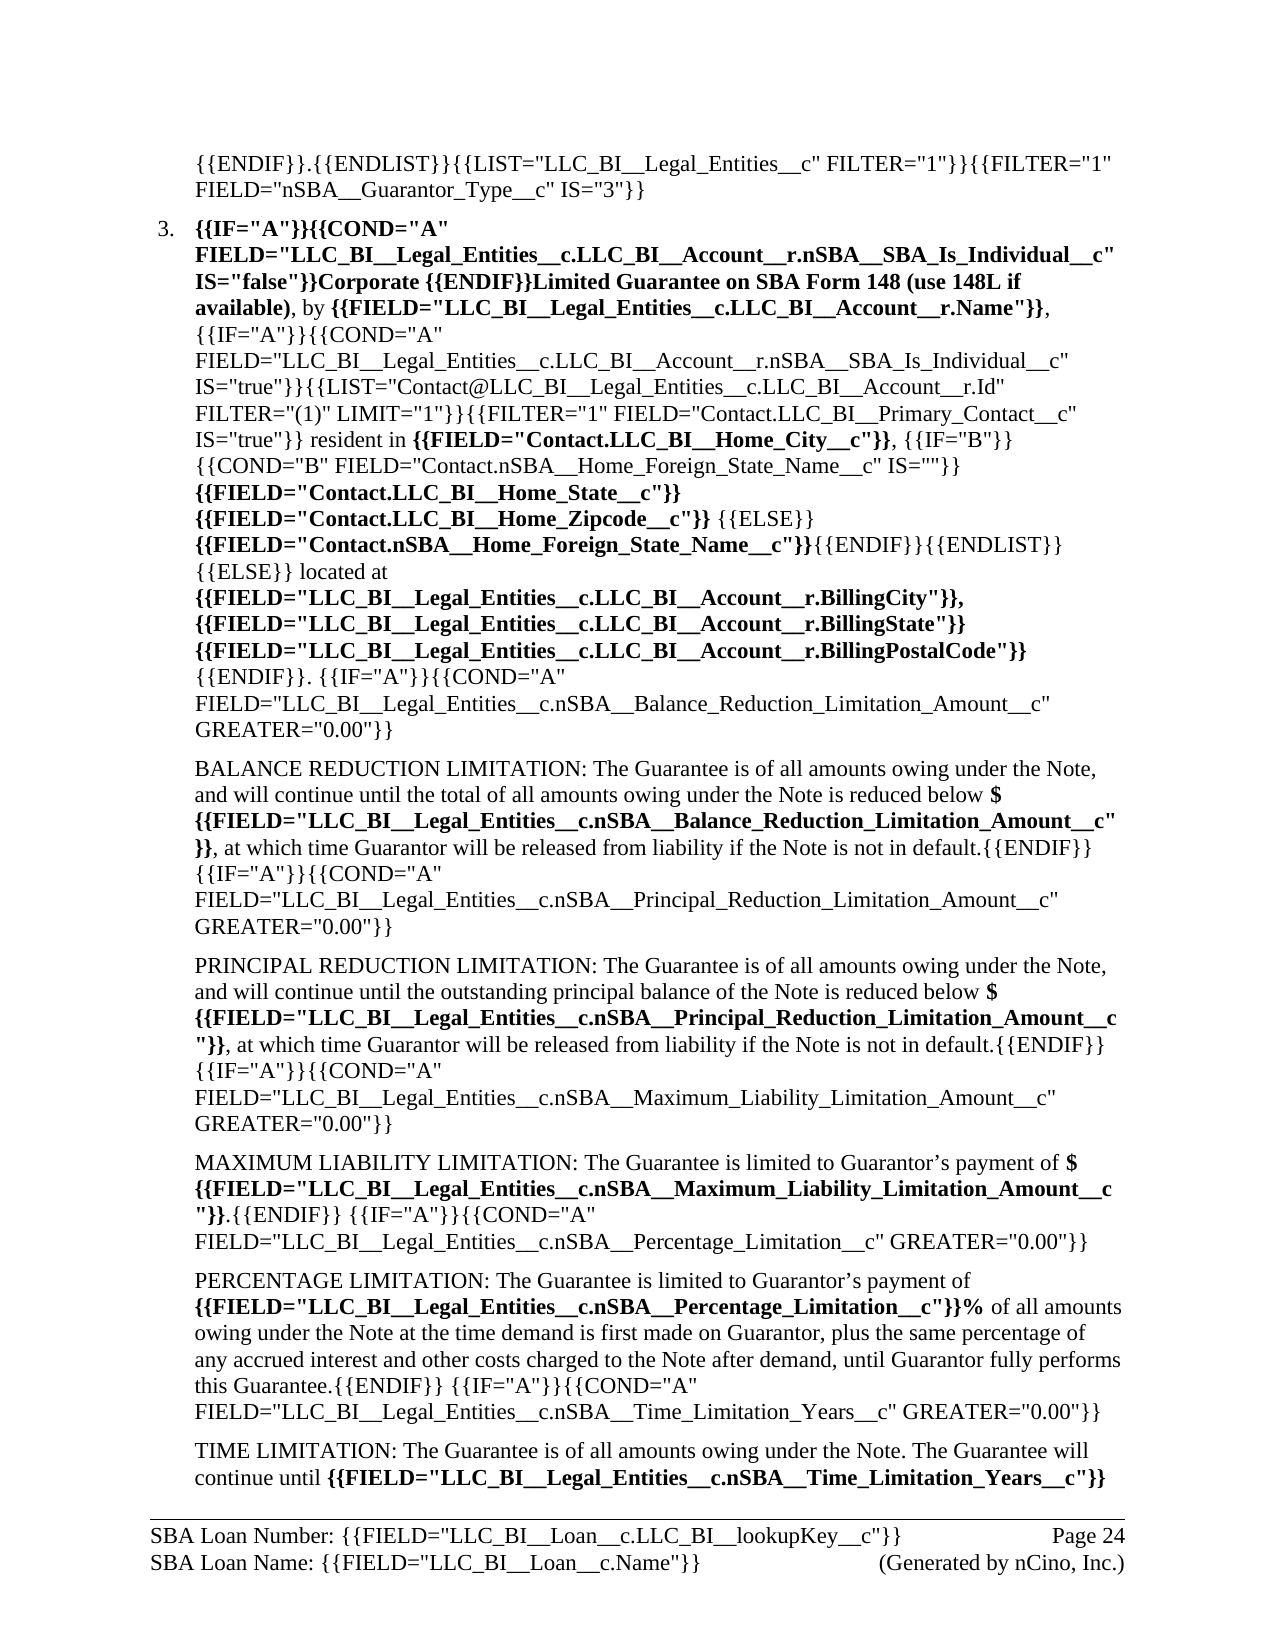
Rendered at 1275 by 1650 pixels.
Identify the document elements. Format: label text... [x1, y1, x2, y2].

list MAXIMUM LIABILITY LIMITATION: The Guarantee is limited to Guarantor’s payment of ${{FIELD="LLC_BI__Legal_Entities__c.nSBA__Maximum_Liability_Limitation_Amount__c"}}.{{ENDIF}} {{IF="A"}}{{COND="A" FIELD="LLC_BI__Legal_Entities__c.nSBA__Percentage_Limitation__c" GREATER="0.00"}} [194, 1149, 1125, 1254]
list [194, 1437, 1125, 1490]
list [157, 150, 1125, 203]
list PERCENTAGE LIMITATION: The Guarantee is limited to Guarantor’s payment of {{FIELD="LLC_BI__Legal_Entities__c.nSBA__Percentage_Limitation__c"}}% of all amounts owing under the Note at the time demand is first made on Guarantor, plus the same percentage of any accrued interest and other costs charged to the Note after demand, until Guarantor fully performs this Guarantee.{{ENDIF}} {{IF="A"}}{{COND="A" FIELD="LLC_BI__Legal_Entities__c.nSBA__Time_Limitation_Years__c" GREATER="0.00"}} [194, 1267, 1125, 1425]
list PRINCIPAL REDUCTION LIMITATION: The Guarantee is of all amounts owing under the Note, and will continue until the outstanding principal balance of the Note is reduced below ${{FIELD="LLC_BI__Legal_Entities__c.nSBA__Principal_Reduction_Limitation_Amount__c"}}, at which time Guarantor will be released from liability if the Note is not in default.{{ENDIF}} {{IF="A"}}{{COND="A" FIELD="LLC_BI__Legal_Entities__c.nSBA__Maximum_Liability_Limitation_Amount__c" GREATER="0.00"}} [194, 952, 1125, 1136]
list BALANCE REDUCTION LIMITATION: The Guarantee is of all amounts owing under the Note, and will continue until the total of all amounts owing under the Note is reduced below ${{FIELD="LLC_BI__Legal_Entities__c.nSBA__Balance_Reduction_Limitation_Amount__c"}}, at which time Guarantor will be released from liability if the Note is not in default.{{ENDIF}} {{IF="A"}}{{COND="A" FIELD="LLC_BI__Legal_Entities__c.nSBA__Principal_Reduction_Limitation_Amount__c" GREATER="0.00"}} [194, 755, 1125, 939]
list {{IF="A"}}{{COND="A" FIELD="LLC_BI__Legal_Entities__c.LLC_BI__Account__r.nSBA__SBA_Is_Individual__c" IS="false"}}Corporate {{ENDIF}}Limited Guarantee on SBA Form 148 (use 148L if available), by {{FIELD="LLC_BI__Legal_Entities__c.LLC_BI__Account__r.Name"}},{{IF="A"}}{{COND="A" FIELD="LLC_BI__Legal_Entities__c.LLC_BI__Account__r.nSBA__SBA_Is_Individual__c" IS="true"}}{{LIST="Contact@LLC_BI__Legal_Entities__c.LLC_BI__Account__r.Id" FILTER="(1)" LIMIT="1"}}{{FILTER="1" FIELD="Contact.LLC_BI__Primary_Contact__c" IS="true"}} resident in {{FIELD="Contact.LLC_BI__Home_City__c"}}, {{IF="B"}}{{COND="B" FIELD="Contact.nSBA__Home_Foreign_State_Name__c" IS=""}}{{FIELD="Contact.LLC_BI__Home_State__c"}} {{FIELD="Contact.LLC_BI__Home_Zipcode__c"}} {{ELSE}}{{FIELD="Contact.nSBA__Home_Foreign_State_Name__c"}}{{ENDIF}}{{ENDLIST}}{{ELSE}} located at {{FIELD="LLC_BI__Legal_Entities__c.LLC_BI__Account__r.BillingCity"}}, {{FIELD="LLC_BI__Legal_Entities__c.LLC_BI__Account__r.BillingState"}} {{FIELD="LLC_BI__Legal_Entities__c.LLC_BI__Account__r.BillingPostalCode"}}{{ENDIF}}. {{IF="A"}}{{COND="A" FIELD="LLC_BI__Legal_Entities__c.nSBA__Balance_Reduction_Limitation_Amount__c" GREATER="0.00"}} [157, 215, 1125, 742]
